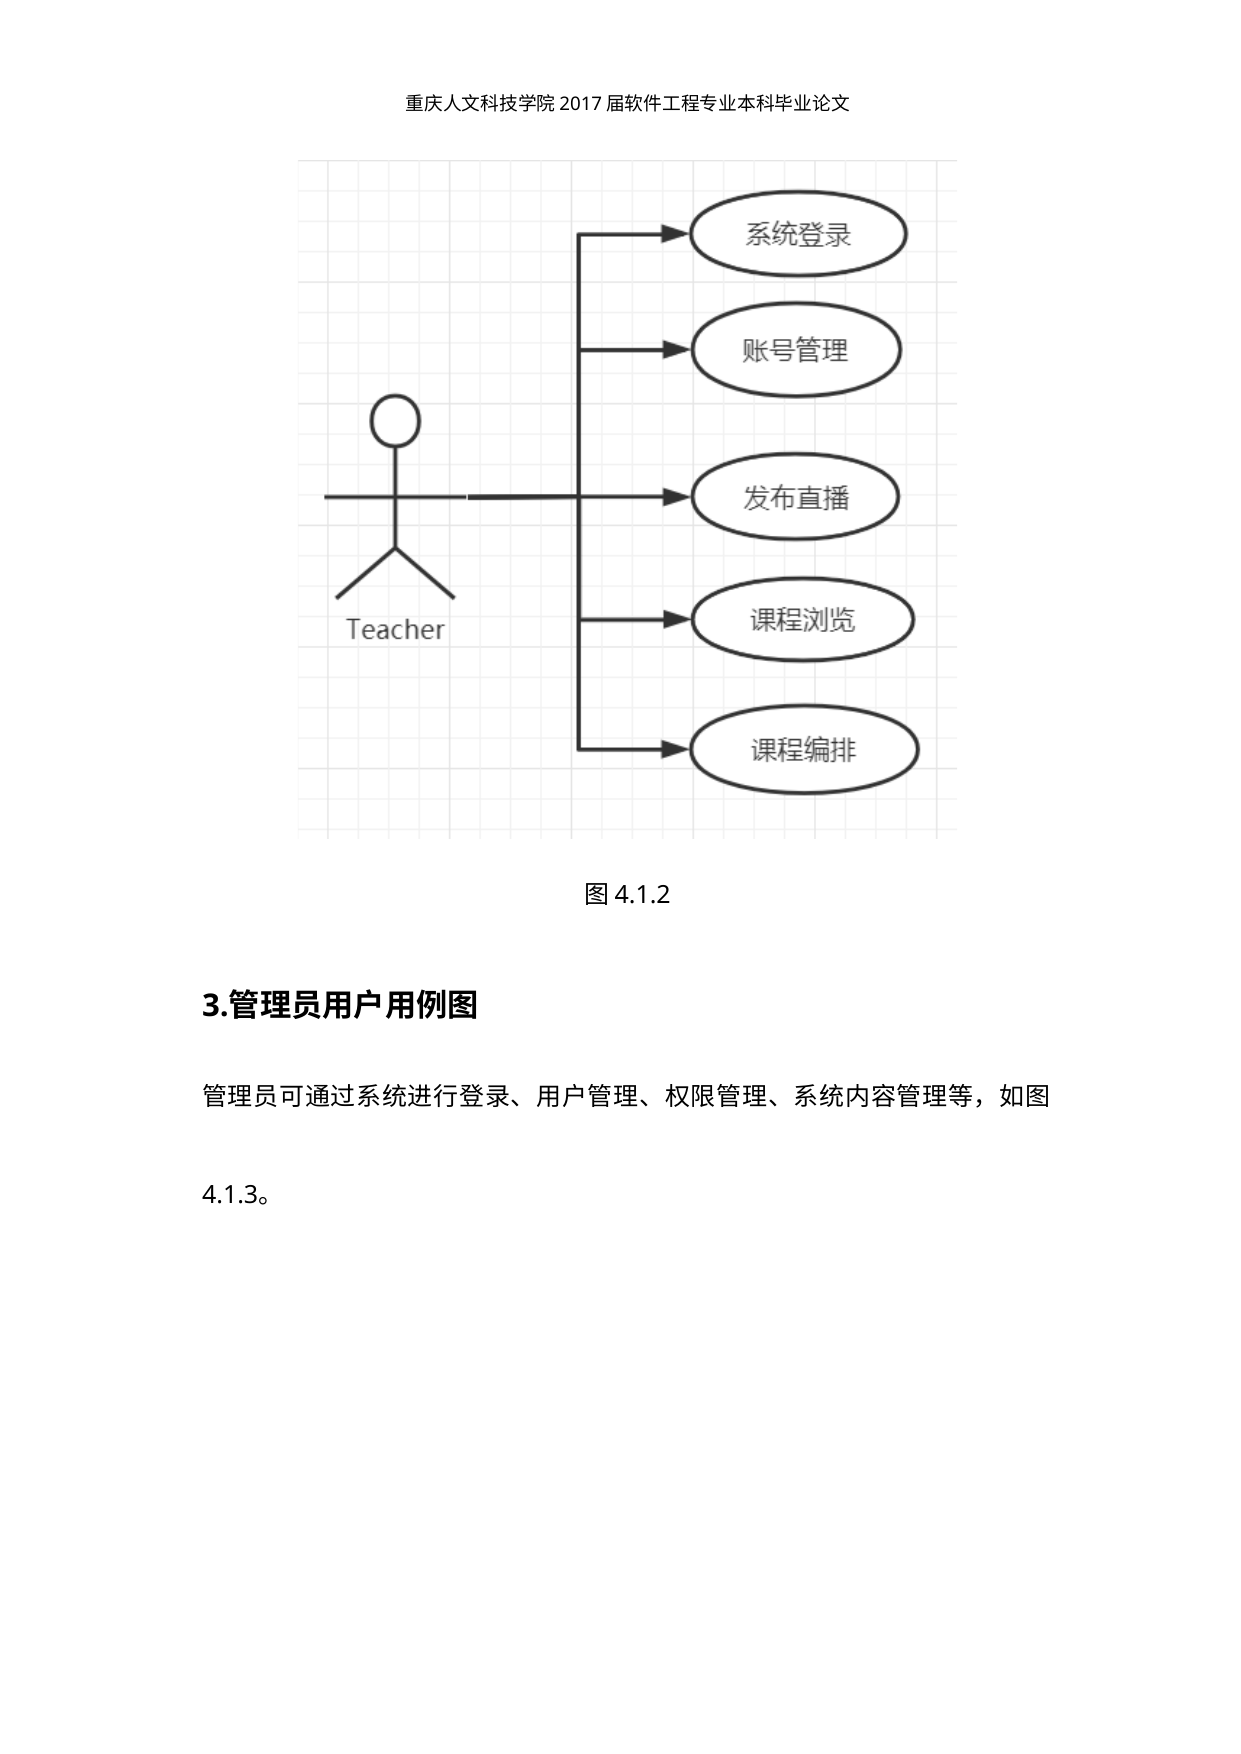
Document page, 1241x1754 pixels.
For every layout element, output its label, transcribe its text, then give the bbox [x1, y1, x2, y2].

text 图4.1.2 [202, 860, 1053, 925]
text 管理员可通过系统进行登录、用户管理、权限管理、系统内容管理等，如图4.1.3。 [202, 1062, 1053, 1225]
picture [297, 160, 958, 839]
subtitle 3.管理员用户用例图 [202, 970, 1053, 1035]
